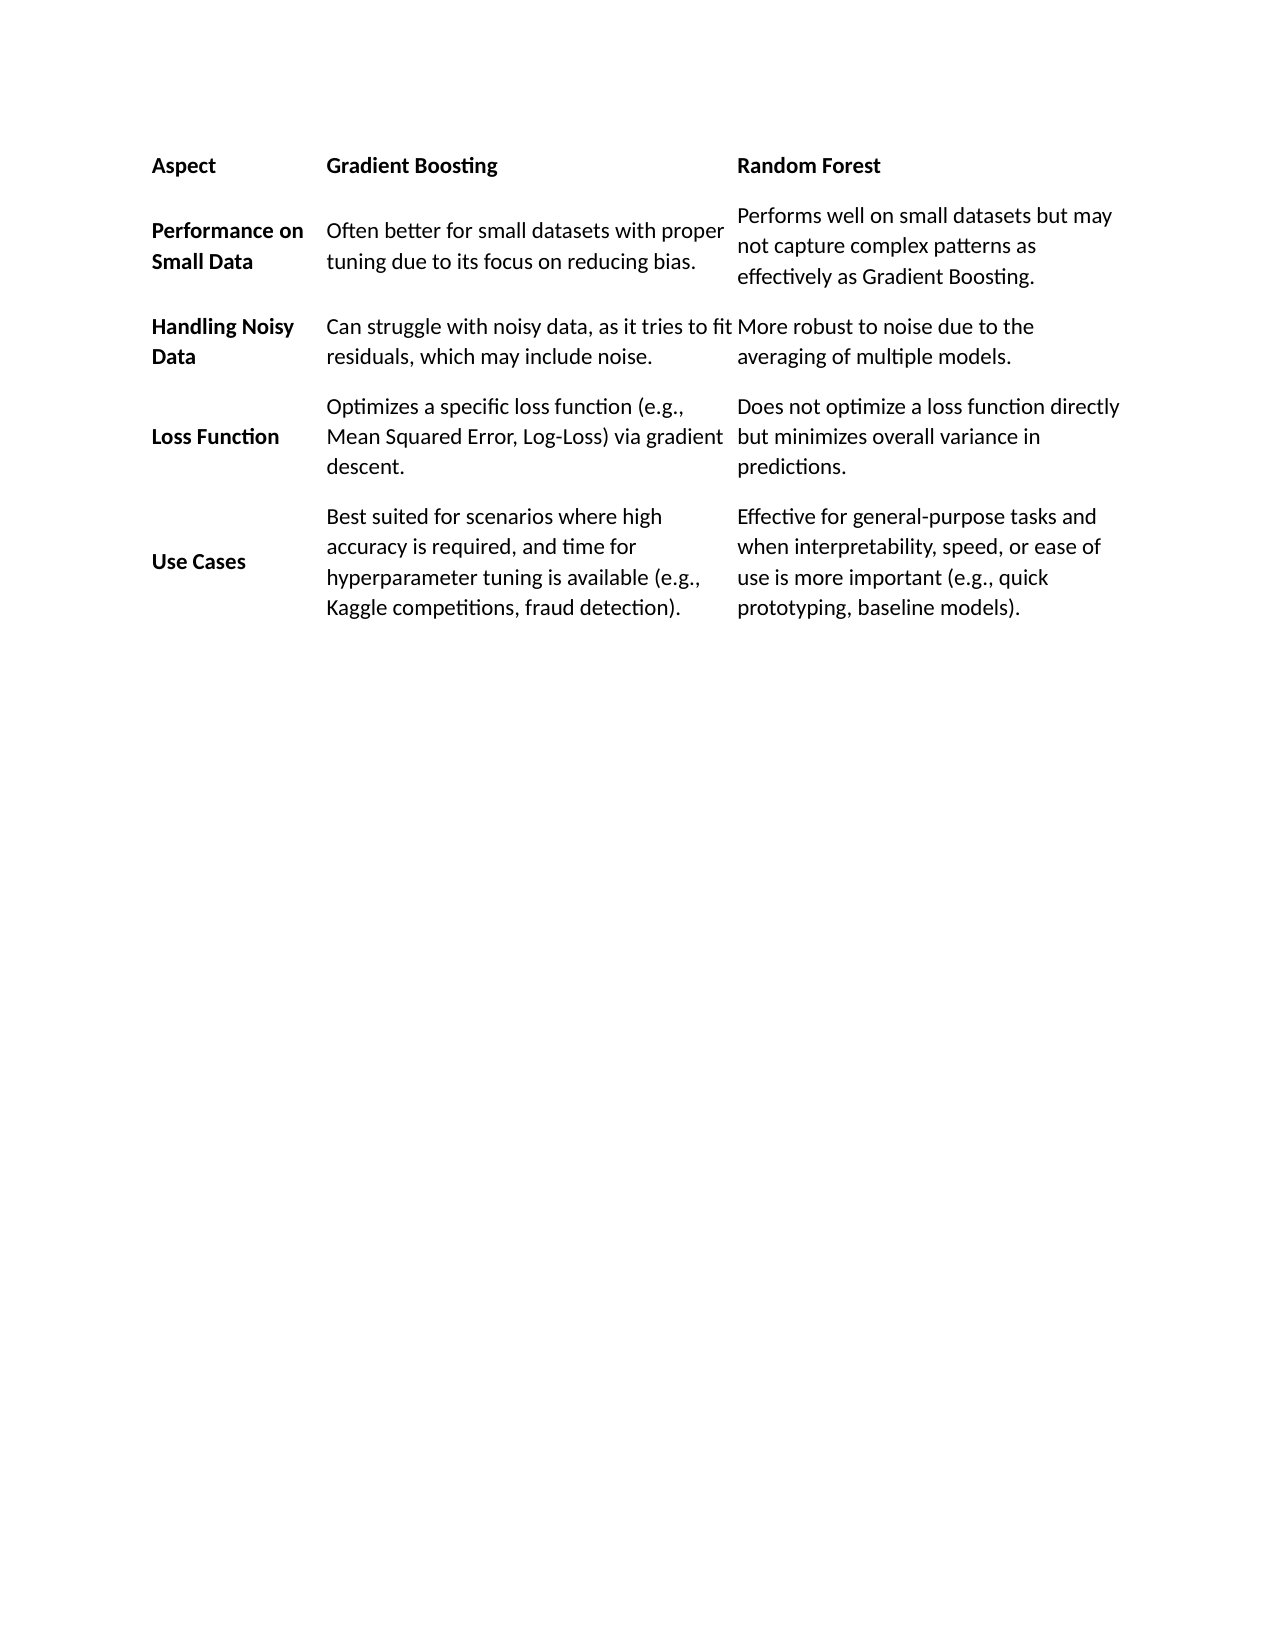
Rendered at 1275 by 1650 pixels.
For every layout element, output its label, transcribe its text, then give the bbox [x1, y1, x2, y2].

table_cell Use Cases [150, 501, 325, 641]
table_cell Optimizes a specific loss function (e.g., Mean Squared Error, Log-Loss) via gradient descent. [325, 390, 736, 501]
table_header Aspect [150, 150, 325, 200]
table_cell Performance on Small Data [150, 200, 325, 310]
table_cell Can struggle with noisy data, as it tries to fit residuals, which may include noise. [325, 310, 736, 390]
table_cell Often better for small datasets with proper tuning due to its focus on reducing bias. [325, 200, 736, 310]
table_header Gradient Boosting [325, 150, 736, 200]
table_cell More robust to noise due to the averaging of multiple models. [736, 310, 1125, 390]
table_cell Effective for general-purpose tasks and when interpretability, speed, or ease of use is more important (e.g., quick prototyping, baseline models). [736, 501, 1125, 641]
table_cell Handling Noisy Data [150, 310, 325, 390]
table_cell Best suited for scenarios where high accuracy is required, and time for hyperparameter tuning is available (e.g., Kaggle competitions, fraud detection). [325, 501, 736, 641]
table_cell Does not optimize a loss function directly but minimizes overall variance in predictions. [736, 390, 1125, 501]
table_header Random Forest [736, 150, 1125, 200]
table_cell Performs well on small datasets but may not capture complex patterns as effectively as Gradient Boosting. [736, 200, 1125, 310]
table_cell Loss Function [150, 390, 325, 501]
